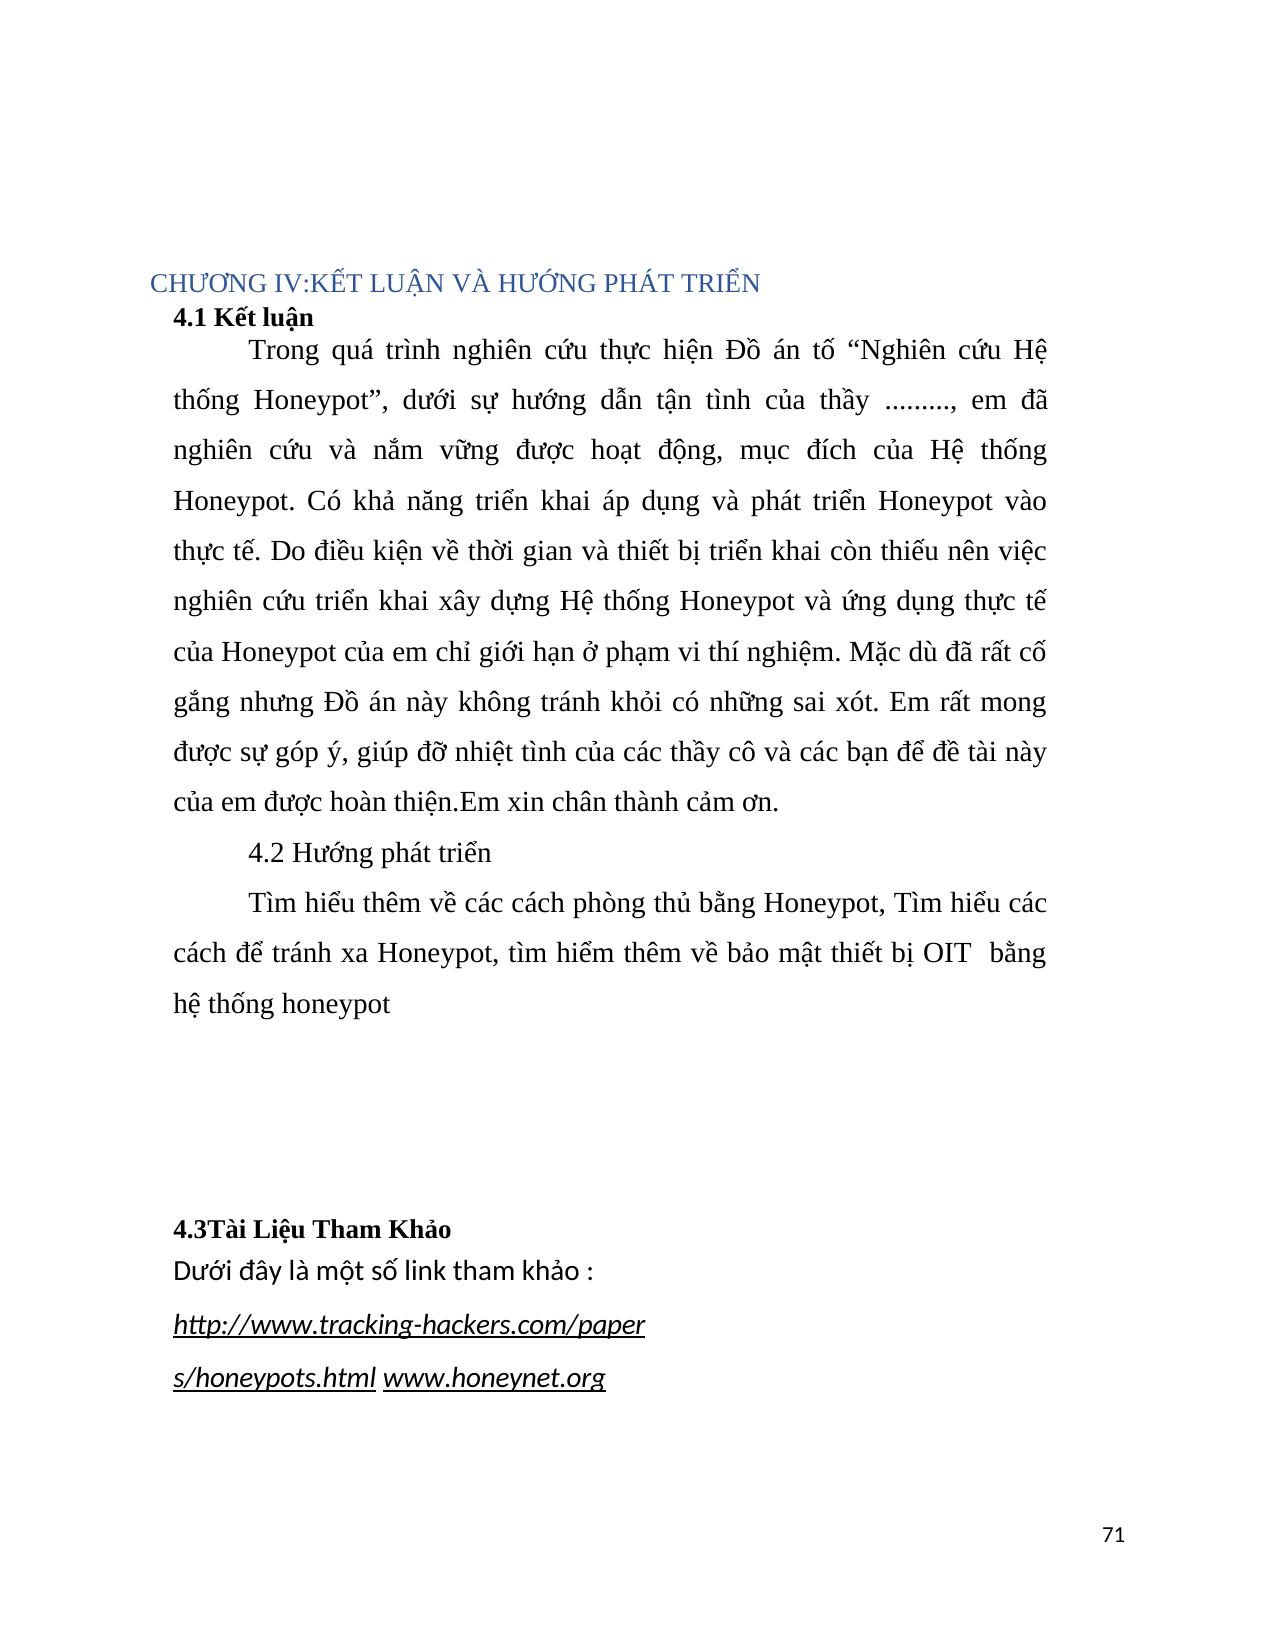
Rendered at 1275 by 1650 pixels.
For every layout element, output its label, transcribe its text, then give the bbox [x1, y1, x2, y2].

text 4.2 Hướng phát triển [173, 835, 1048, 868]
text Trong quá trình nghiên cứu thực hiện Đồ án tố “Nghiên cứu Hệ thống Honeypot”, dưới sự hướng dẫn tận tình của thầy ........., em đã nghiên cứu và nắm vững được hoạt động, mục đích của Hệ thống Honeypot. Có khả năng triển khai áp dụng và phát triển Honeypot vào thực tế. Do điều kiện về thời gian và thiết bị triển khai còn thiếu nên việc nghiên cứu triển khai xây dựng Hệ thống Honeypot và ứng dụng thực tế của Honeypot của em chỉ giới hạn ở phạm vi thí nghiệm. Mặc dù đã rất cố gắng nhưng Đồ án này không tránh khỏi có những sai xót. Em rất mong được sự góp ý, giúp đỡ nhiệt tình của các thầy cô và các bạn để đề tài này của em được hoàn thiện.Em xin chân thành cảm ơn. [173, 332, 1048, 818]
subtitle CHƯƠNG IV:KẾT LUẬN VÀ HƯỚNG PHÁT TRIỂN [150, 267, 1125, 298]
text Tìm hiểu thêm về các cách phòng thủ bằng Honeypot, Tìm hiểu các cách để tránh xa Honeypot, tìm hiểm thêm về bảo mật thiết bị OIT bằng hệ thống honeypot [173, 885, 1048, 1019]
subtitle 4.1 Kết luận [173, 301, 1125, 332]
subtitle 4.3Tài Liệu Tham Khảo [173, 1213, 1125, 1244]
text Dưới đây là một số link tham khảo : http://www.tracking-hackers.com/papers/honeypots.html www.honeynet.org [173, 1252, 649, 1395]
